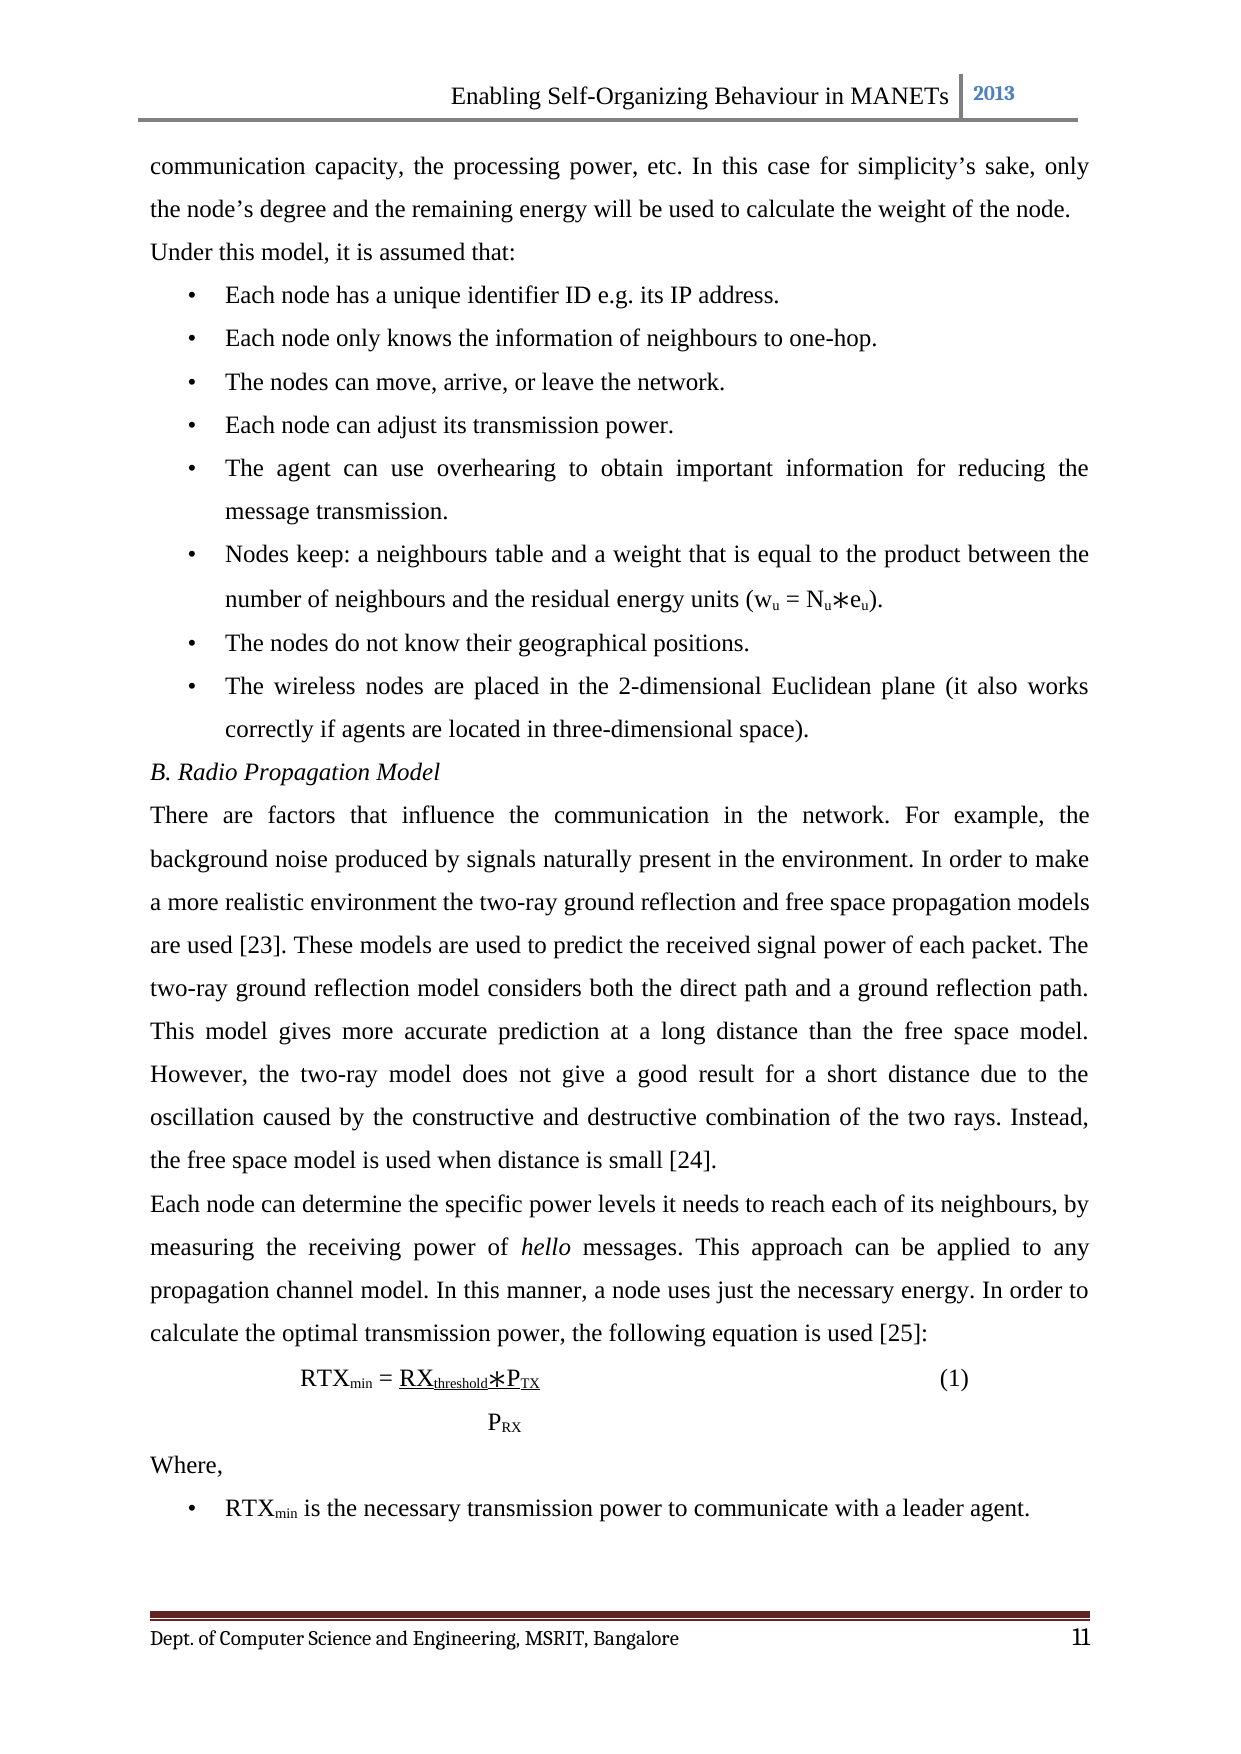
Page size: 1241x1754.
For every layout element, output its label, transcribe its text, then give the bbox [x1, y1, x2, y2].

list Each node can adjust its transmission power. [187, 410, 1090, 438]
text PRX [300, 1407, 1090, 1435]
text Each node can determine the specific power levels it needs to reach each of its neighbours, by measuring the receiving power of hello messages. This approach can be applied to any propagation channel model. In this manner, a node uses just the necessary energy. In order to calculate the optimal transmission power, the following equation is used [25]: [150, 1189, 1090, 1347]
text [150, 151, 1090, 223]
list RTXmin is the necessary transmission power to communicate with a leader agent. [187, 1493, 1090, 1522]
list The wireless nodes are placed in the 2-dimensional Euclidean plane (it also works correctly if agents are located in three-dimensional space). [187, 671, 1090, 743]
text B. Radio Propagation Model [150, 757, 1090, 786]
list Nodes keep: a neighbours table and a weight that is equal to the product between the number of neighbours and the residual energy units (wu = Nu∗eu). [187, 539, 1090, 613]
text Where, [150, 1450, 1090, 1478]
text Under this model, it is assumed that: [150, 237, 1090, 266]
list Each node has a unique identifier ID e.g. its IP address. [187, 280, 1090, 309]
list The agent can use overhearing to obtain important information for reducing the message transmission. [187, 453, 1090, 525]
list Each node only knows the information of neighbours to one-hop. [187, 323, 1090, 352]
list The nodes do not know their geographical positions. [187, 628, 1090, 657]
text RTXmin = RXthreshold∗PTX (1) [225, 1361, 1090, 1391]
text There are factors that influence the communication in the network. For example, the background noise produced by signals naturally present in the environment. In order to make a more realistic environment the two-ray ground reflection and free space propagation models are used [23]. These models are used to predict the received signal power of each packet. The two-ray ground reflection model considers both the direct path and a ground reflection path. This model gives more accurate prediction at a long distance than the free space model. However, the two-ray model does not give a good result for a short distance due to the oscillation caused by the constructive and destructive combination of the two rays. Instead, the free space model is used when distance is small [24]. [150, 801, 1090, 1174]
list The nodes can move, arrive, or leave the network. [187, 367, 1090, 395]
